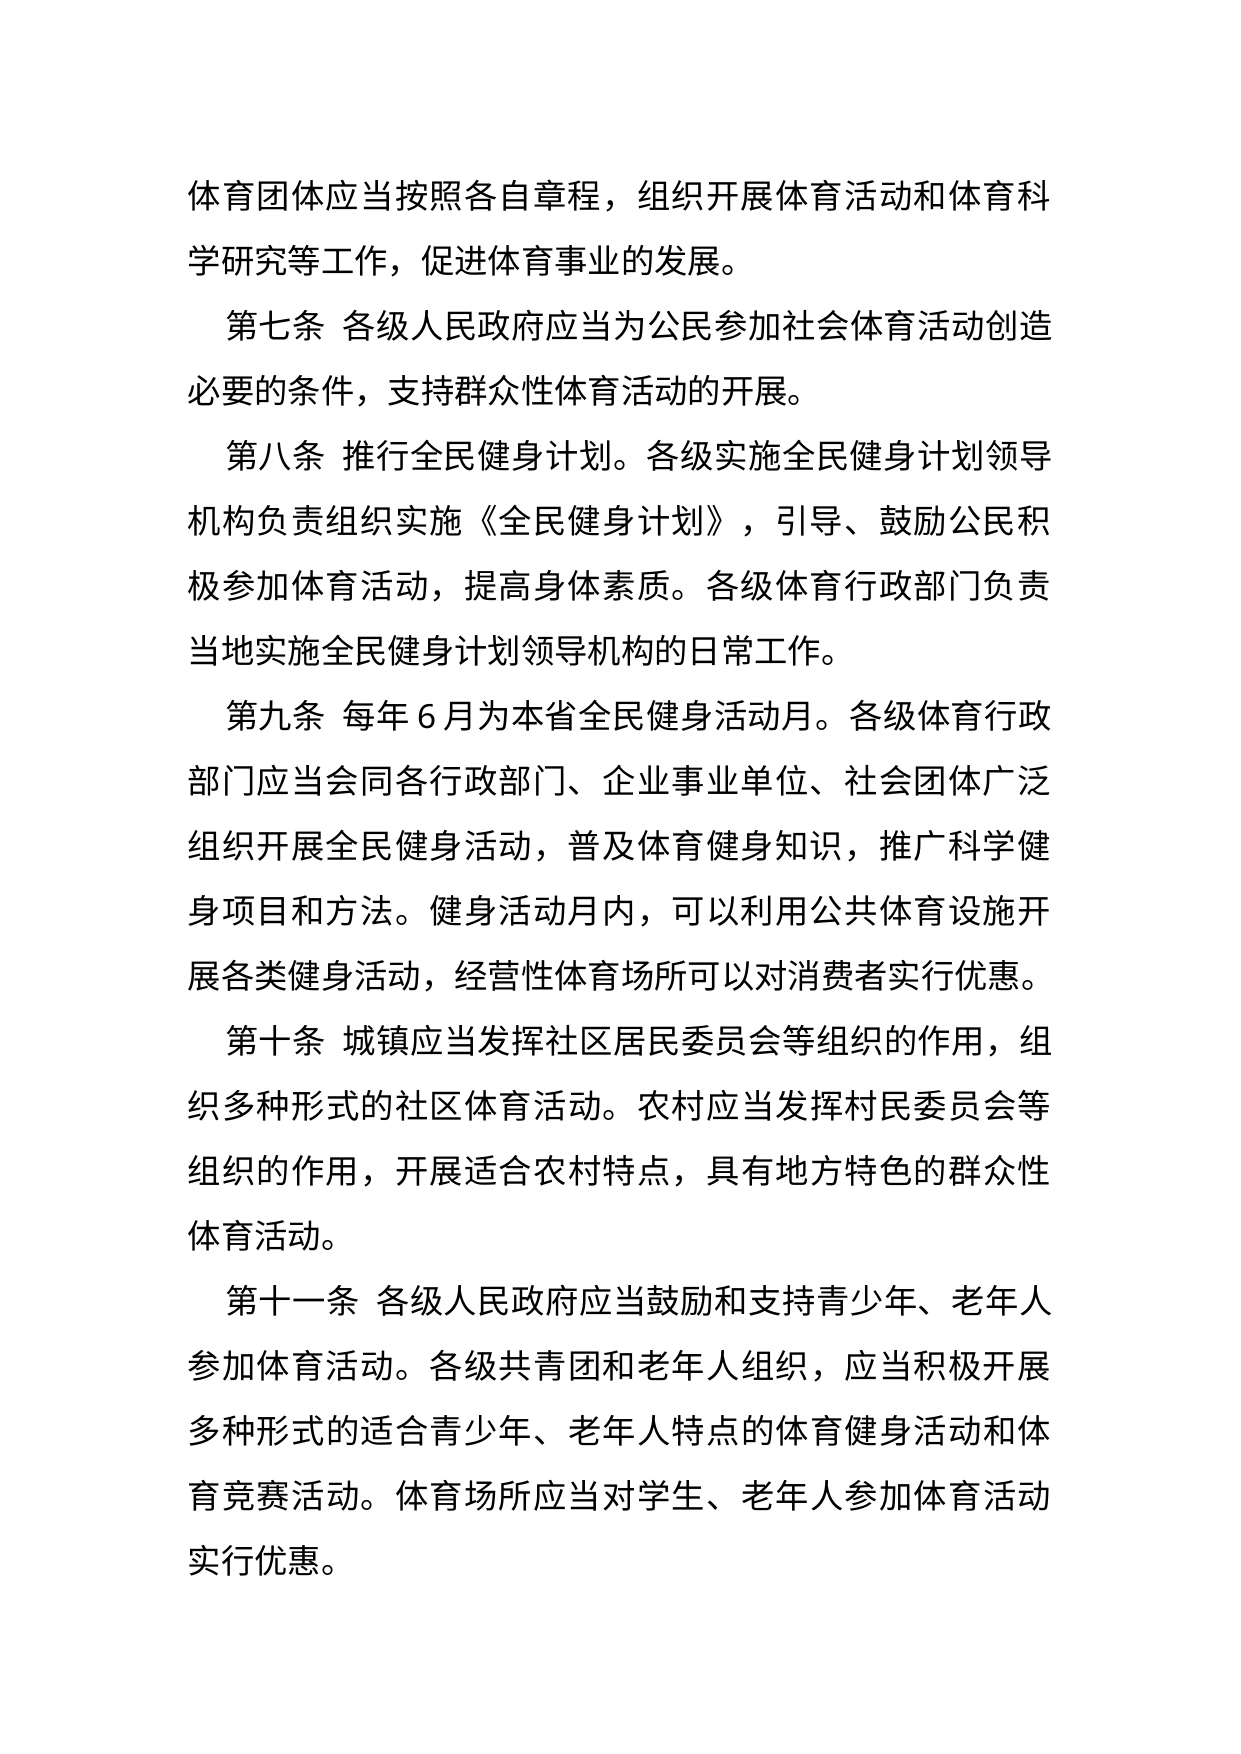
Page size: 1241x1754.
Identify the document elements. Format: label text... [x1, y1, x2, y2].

text 第八条 推行全民健身计划。各级实施全民健身计划领导机构负责组织实施《全民健身计划》，引导、鼓励公民积极参加体育活动，提高身体素质。各级体育行政部门负责当地实施全民健身计划领导机构的日常工作。 [187, 422, 1053, 682]
text 第九条 每年6月为本省全民健身活动月。各级体育行政部门应当会同各行政部门、企业事业单位、社会团体广泛组织开展全民健身活动，普及体育健身知识，推广科学健身项目和方法。健身活动月内，可以利用公共体育设施开展各类健身活动，经营性体育场所可以对消费者实行优惠。 [187, 682, 1053, 1007]
text 第十条 城镇应当发挥社区居民委员会等组织的作用，组织多种形式的社区体育活动。农村应当发挥村民委员会等组织的作用，开展适合农村特点，具有地方特色的群众性体育活动。 [187, 1007, 1053, 1267]
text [187, 162, 1053, 292]
text 第十一条 各级人民政府应当鼓励和支持青少年、老年人参加体育活动。各级共青团和老年人组织，应当积极开展多种形式的适合青少年、老年人特点的体育健身活动和体育竞赛活动。体育场所应当对学生、老年人参加体育活动实行优惠。 [187, 1267, 1053, 1592]
text 第七条 各级人民政府应当为公民参加社会体育活动创造必要的条件，支持群众性体育活动的开展。 [187, 292, 1053, 422]
